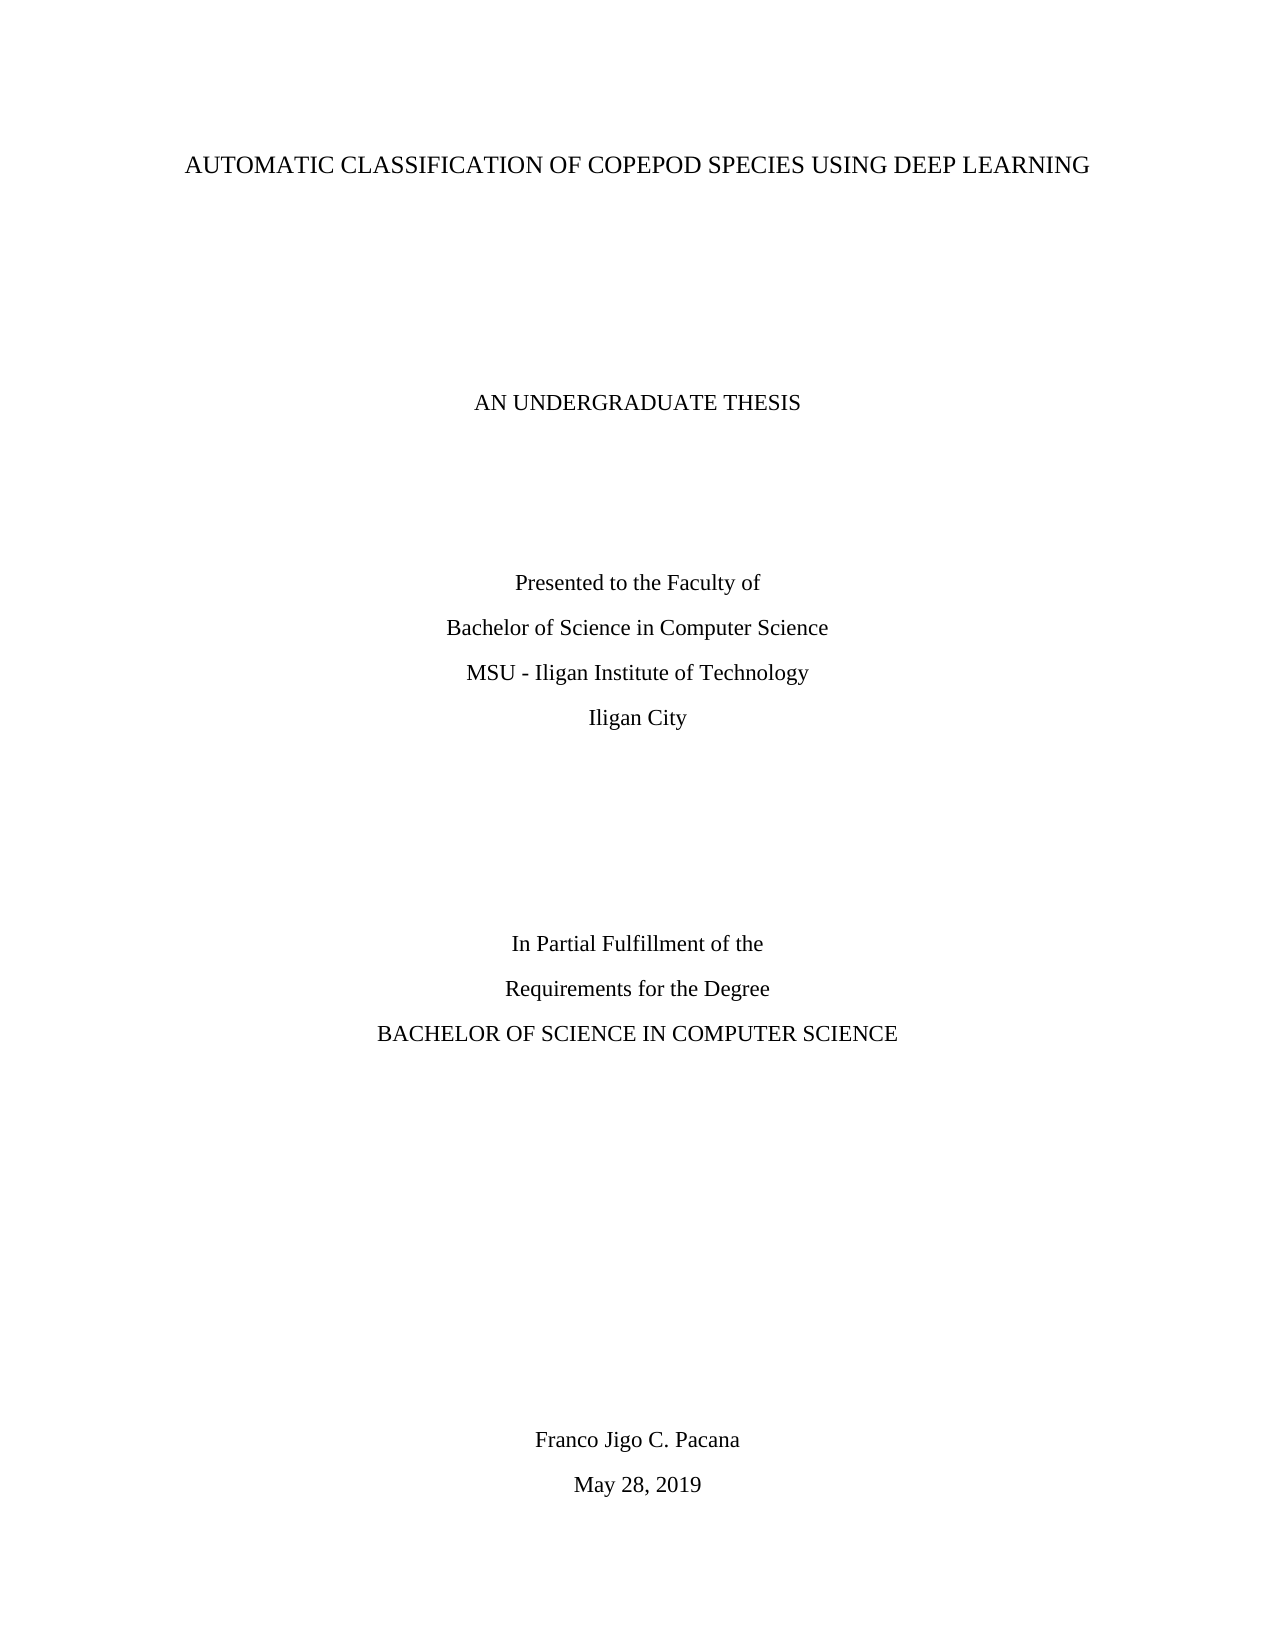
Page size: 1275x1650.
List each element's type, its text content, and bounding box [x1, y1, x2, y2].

text Requirements for the Degree [150, 975, 1125, 1001]
text Iligan City [150, 704, 1125, 731]
text AN UNDERGRADUATE THESIS [150, 388, 1125, 415]
text May 28, 2019 [150, 1471, 1125, 1497]
text Franco Jigo C. Pacana [150, 1426, 1125, 1452]
text AUTOMATIC CLASSIFICATION OF COPEPOD SPECIES USING DEEP LEARNING [150, 150, 1125, 179]
text MSU - Iligan Institute of Technology [150, 659, 1125, 686]
text BACHELOR OF SCIENCE IN COMPUTER SCIENCE [150, 1020, 1125, 1046]
text In Partial Fulfillment of the [150, 930, 1125, 956]
text Bachelor of Science in Computer Science [150, 614, 1125, 640]
text Presented to the Faculty of [150, 569, 1125, 595]
